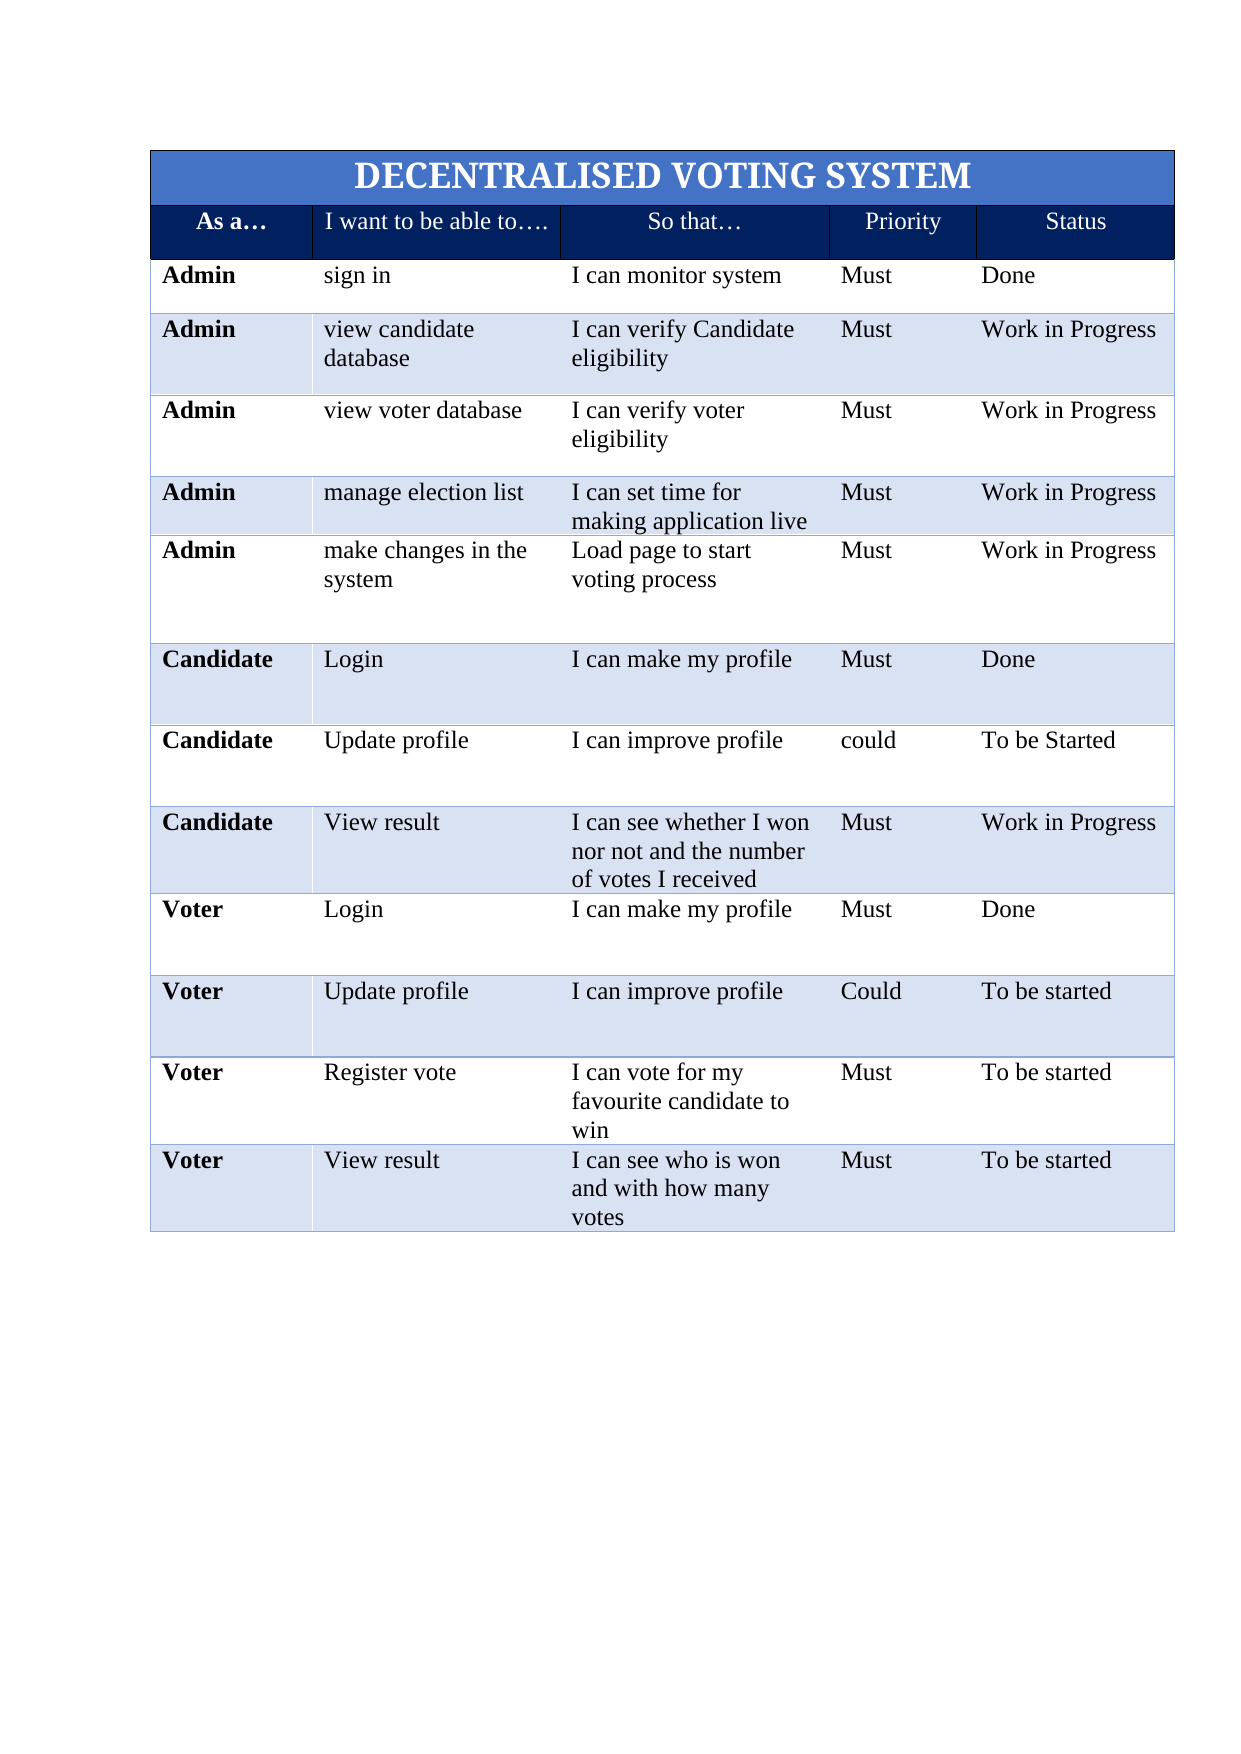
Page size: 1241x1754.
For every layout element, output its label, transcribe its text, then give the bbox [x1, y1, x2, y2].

table_cell I can make my profile [560, 894, 829, 975]
table_cell Work in Progress [970, 396, 1174, 476]
table_cell Work in Progress [970, 536, 1174, 643]
table_cell I can see who is won and with how many votes [560, 1145, 829, 1231]
table_cell Register vote [313, 1058, 560, 1144]
table_cell I can improve profile [560, 976, 829, 1056]
table_cell Voter [151, 976, 312, 1056]
table_cell Must [829, 396, 970, 476]
table_cell Must [829, 477, 970, 534]
table_cell sign in [313, 260, 560, 313]
table_cell Work in Progress [970, 477, 1174, 534]
table_cell view candidate database [313, 314, 560, 394]
table_cell manage election list [313, 477, 560, 534]
table_cell To be started [970, 1058, 1174, 1144]
table_cell I can monitor system [560, 260, 829, 313]
table_cell I want to be able to…. [313, 206, 560, 259]
table_cell Done [970, 260, 1174, 313]
table_cell I can verify Candidate eligibility [560, 314, 829, 394]
table_cell Must [829, 644, 970, 724]
table_cell View result [313, 1145, 560, 1231]
table_cell view voter database [313, 396, 560, 476]
table_cell As a… [151, 206, 312, 259]
table_cell make changes in the system [313, 536, 560, 643]
table_cell I can verify voter eligibility [560, 396, 829, 476]
table_cell Admin [151, 477, 312, 534]
table_cell Must [829, 1145, 970, 1231]
table_cell So that… [561, 206, 829, 259]
table_header DECENTRALISED VOTING SYSTEM [151, 151, 1174, 205]
table_cell Voter [151, 1058, 312, 1144]
table_cell Candidate [151, 807, 312, 893]
table_cell Candidate [151, 726, 312, 806]
table_cell View result [313, 807, 560, 893]
table_cell Work in Progress [970, 314, 1174, 394]
table_cell Login [313, 894, 560, 975]
table_cell I can make my profile [560, 644, 829, 724]
table_cell Candidate [151, 644, 312, 724]
table_cell To be started [970, 976, 1174, 1056]
table_cell Must [829, 807, 970, 893]
table_cell Load page to start voting process [560, 536, 829, 643]
table_cell Update profile [313, 726, 560, 806]
table_cell Priority [830, 206, 976, 259]
table_cell I can vote for my favourite candidate to win [560, 1058, 829, 1144]
table_cell Done [970, 894, 1174, 975]
table_cell Voter [151, 894, 312, 975]
table_cell Admin [151, 396, 312, 476]
table_cell Must [829, 314, 970, 394]
table_cell To be Started [970, 726, 1174, 806]
table_cell Work in Progress [970, 807, 1174, 893]
table_cell Voter [151, 1145, 312, 1231]
table_cell I can see whether I won nor not and the number of votes I received [560, 807, 829, 893]
table_cell Login [313, 644, 560, 724]
table_cell Update profile [313, 976, 560, 1056]
table_cell Admin [151, 536, 312, 643]
table_cell I can set time for making application live [560, 477, 829, 534]
table_cell To be started [970, 1145, 1174, 1231]
table_cell Admin [151, 314, 312, 394]
table_cell Status [977, 206, 1174, 259]
table_cell I can improve profile [560, 726, 829, 806]
table_cell Admin [151, 260, 312, 313]
table_cell Must [829, 260, 970, 313]
table_cell Could [829, 976, 970, 1056]
table_cell Must [829, 1058, 970, 1144]
table_cell Must [829, 894, 970, 975]
table_cell could [829, 726, 970, 806]
table_cell Done [970, 644, 1174, 724]
table_cell Must [829, 536, 970, 643]
